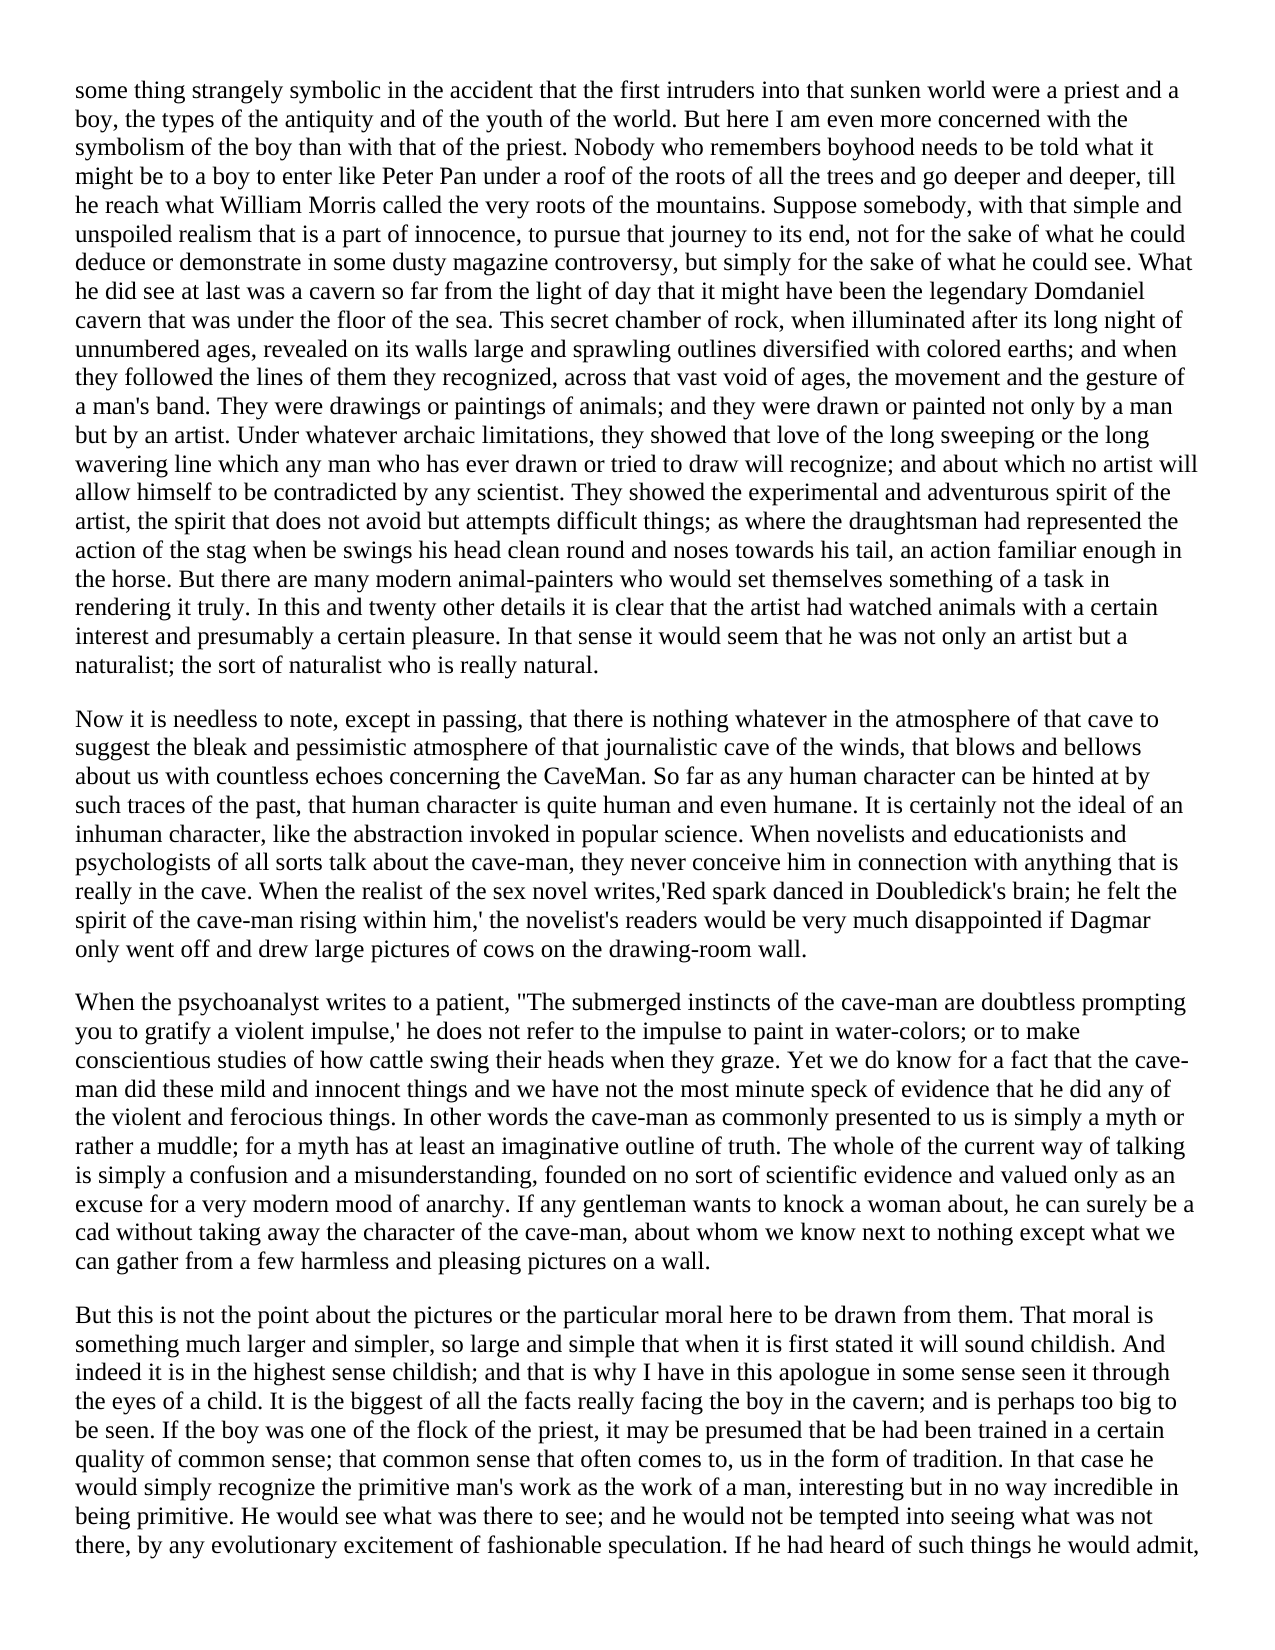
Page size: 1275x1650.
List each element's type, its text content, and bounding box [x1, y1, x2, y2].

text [75, 1300, 1200, 1559]
text When the psychoanalyst writes to a patient, "The submerged instincts of the cave-man are doubtless prompting you to gratify a violent impulse,' he does not refer to the impulse to paint in water-colors; or to make conscientious studies of how cattle swing their heads when they graze. Yet we do know for a fact that the cave-man did these mild and innocent things and we have not the most minute speck of evidence that he did any of the violent and ferocious things. In other words the cave-man as commonly presented to us is simply a myth or rather a muddle; for a myth has at least an imaginative outline of truth. The whole of the current way of talking is simply a confusion and a misunderstanding, founded on no sort of scientific evidence and valued only as an excuse for a very modern mood of anarchy. If any gentleman wants to knock a woman about, he can surely be a cad without taking away the character of the cave-man, about whom we know next to nothing except what we can gather from a few harmless and pleasing pictures on a wall. [75, 987, 1200, 1275]
text Now it is needless to note, except in passing, that there is nothing whatever in the atmosphere of that cave to suggest the bleak and pessimistic atmosphere of that journalistic cave of the winds, that blows and bellows about us with countless echoes concerning the CaveMan. So far as any human character can be hinted at by such traces of the past, that human character is quite human and even humane. It is certainly not the ideal of an inhuman character, like the abstraction invoked in popular science. When novelists and educationists and psychologists of all sorts talk about the cave-man, they never conceive him in connection with anything that is really in the cave. When the realist of the sex novel writes,'Red spark danced in Doubledick's brain; he felt the spirit of the cave-man rising within him,' the novelist's readers would be very much disappointed if Dagmar only went off and drew large pictures of cows on the drawing-room wall. [75, 704, 1200, 962]
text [75, 75, 1200, 679]
